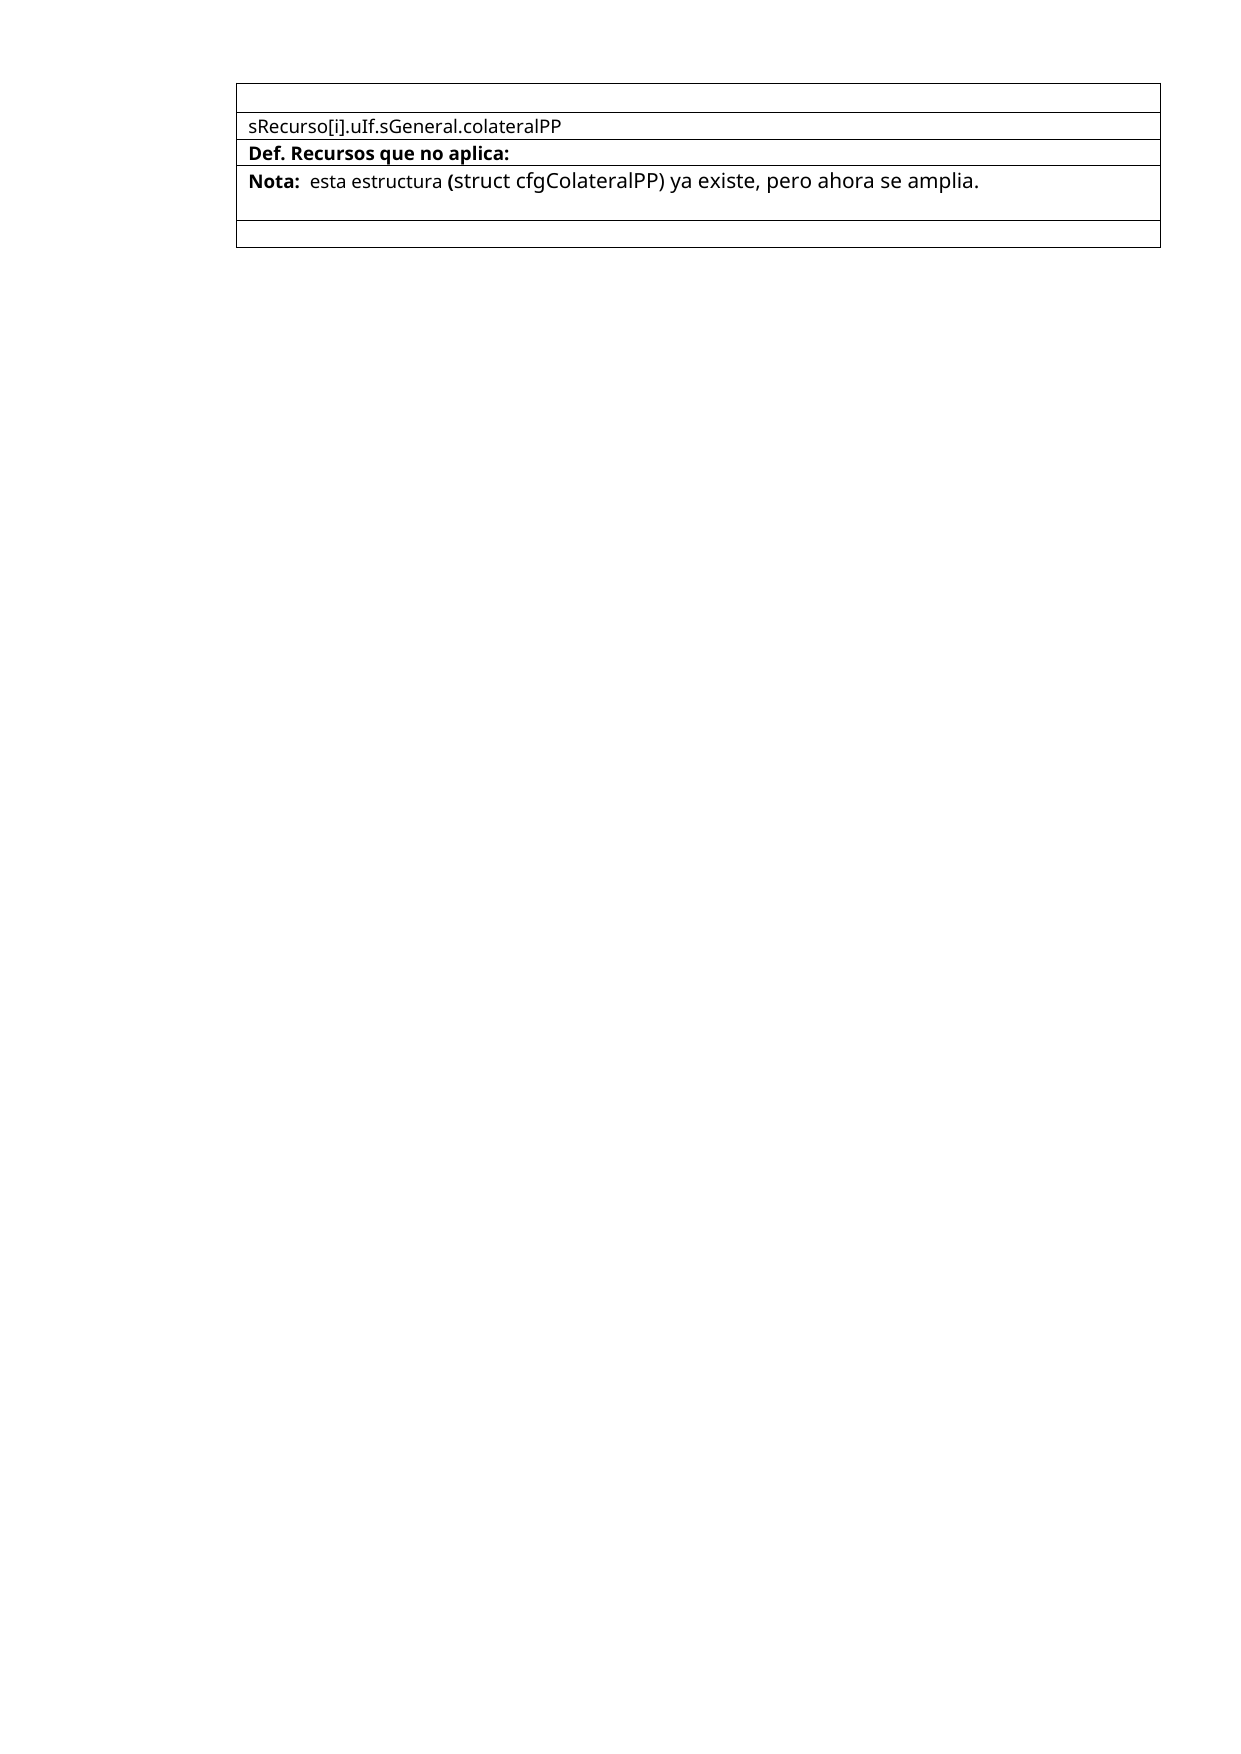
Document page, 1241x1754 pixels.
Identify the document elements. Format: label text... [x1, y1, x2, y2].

table_cell [237, 221, 1160, 247]
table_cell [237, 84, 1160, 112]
table_cell sRecurso[i].uIf.sGeneral.colateralPP [237, 113, 1160, 139]
table_cell Nota: esta estructura (struct cfgColateralPP) ya existe, pero ahora se amplia. [237, 166, 1160, 220]
table_cell Def. Recursos que no aplica: [237, 140, 1160, 165]
